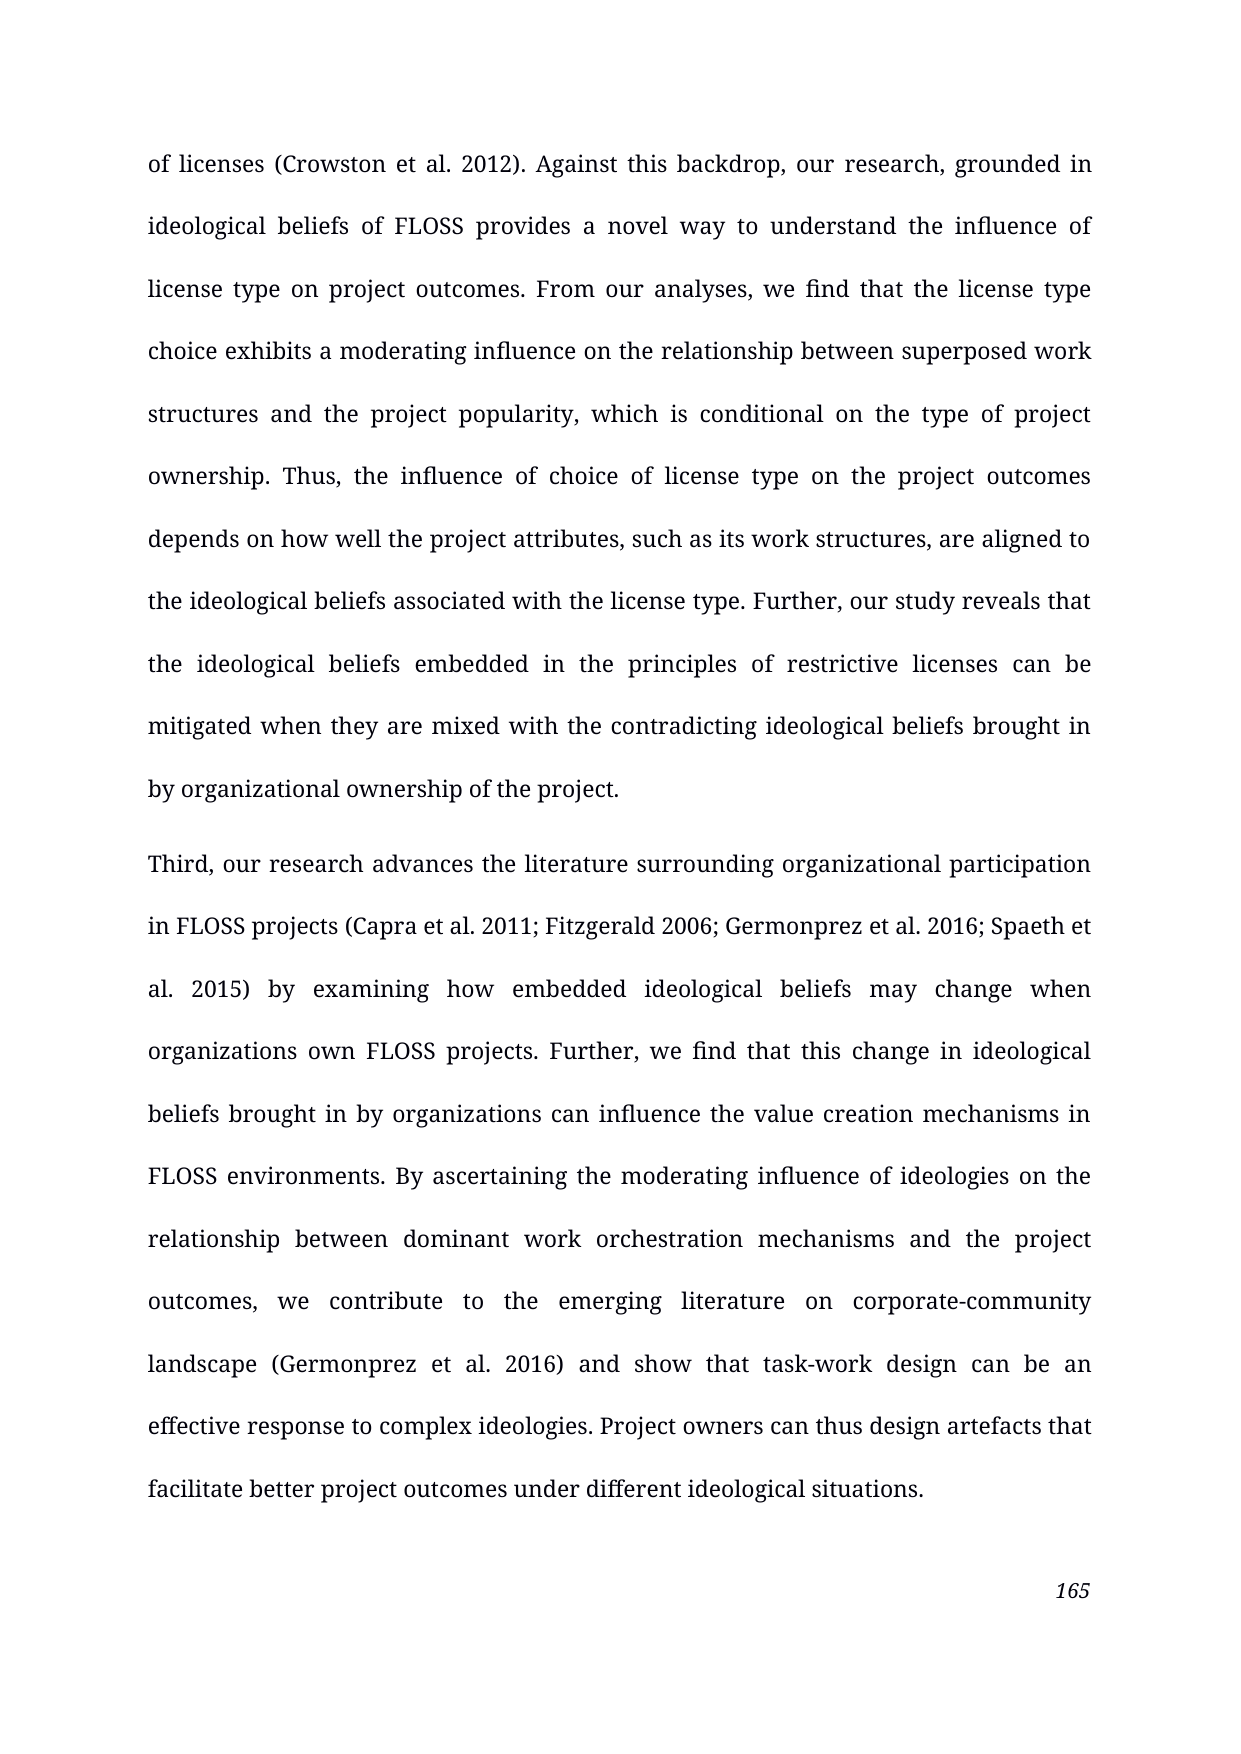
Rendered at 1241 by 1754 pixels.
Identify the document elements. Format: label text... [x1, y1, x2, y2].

text Third, our research advances the literature surrounding organizational participation in FLOSS projects (Capra et al. 2011; Fitzgerald 2006; Germonprez et al. 2016; Spaeth et al. 2015) by examining how embedded ideological beliefs may change when organizations own FLOSS projects. Further, we find that this change in ideological beliefs brought in by organizations can influence the value creation mechanisms in FLOSS environments. By ascertaining the moderating influence of ideologies on the relationship between dominant work orchestration mechanisms and the project outcomes, we contribute to the emerging literature on corporate-community landscape (Germonprez et al. 2016) and show that task-work design can be an effective response to complex ideologies. Project owners can thus design artefacts that facilitate better project outcomes under different ideological situations. [148, 848, 1093, 1504]
